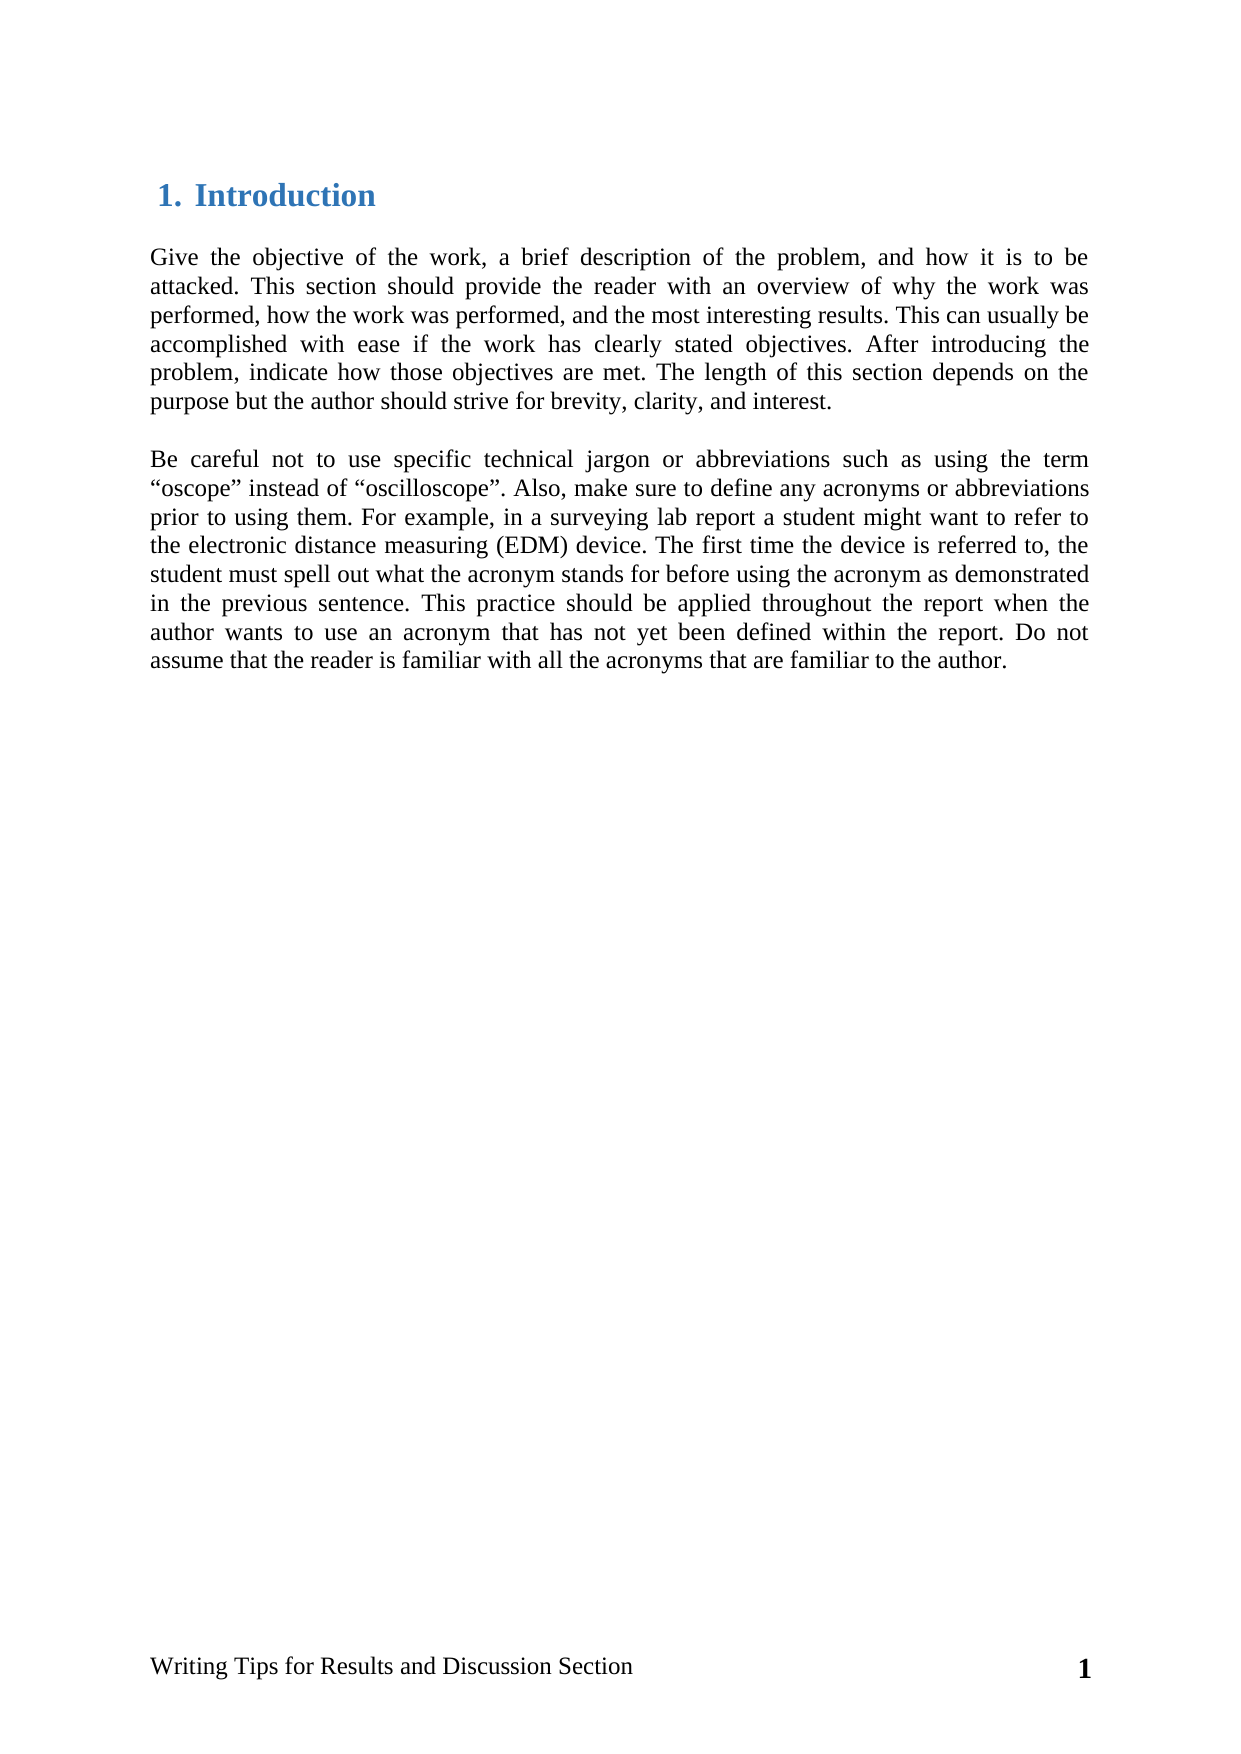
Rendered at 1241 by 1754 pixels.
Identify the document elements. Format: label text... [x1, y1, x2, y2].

text Give the objective of the work, a brief description of the problem, and how it is to be attacked. This section should provide the reader with an overview of why the work was performed, how the work was performed, and the most interesting results. This can usually be accomplished with ease if the work has clearly stated objectives. After introducing the problem, indicate how those objectives are met. The length of this section depends on the purpose but the author should strive for brevity, clarity, and interest. [150, 242, 1090, 415]
subtitle Introduction [157, 175, 1090, 213]
text Be careful not to use specific technical jargon or abbreviations such as using the term “oscope” instead of “oscilloscope”. Also, make sure to define any acronyms or abbreviations prior to using them. For example, in a surveying lab report a student might want to refer to the electronic distance measuring (EDM) device. The first time the device is referred to, the student must spell out what the acronym stands for before using the acronym as demonstrated in the previous sentence. This practice should be applied throughout the report when the author wants to use an acronym that has not yet been defined within the report. Do not assume that the reader is familiar with all the acronyms that are familiar to the author. [150, 444, 1090, 674]
